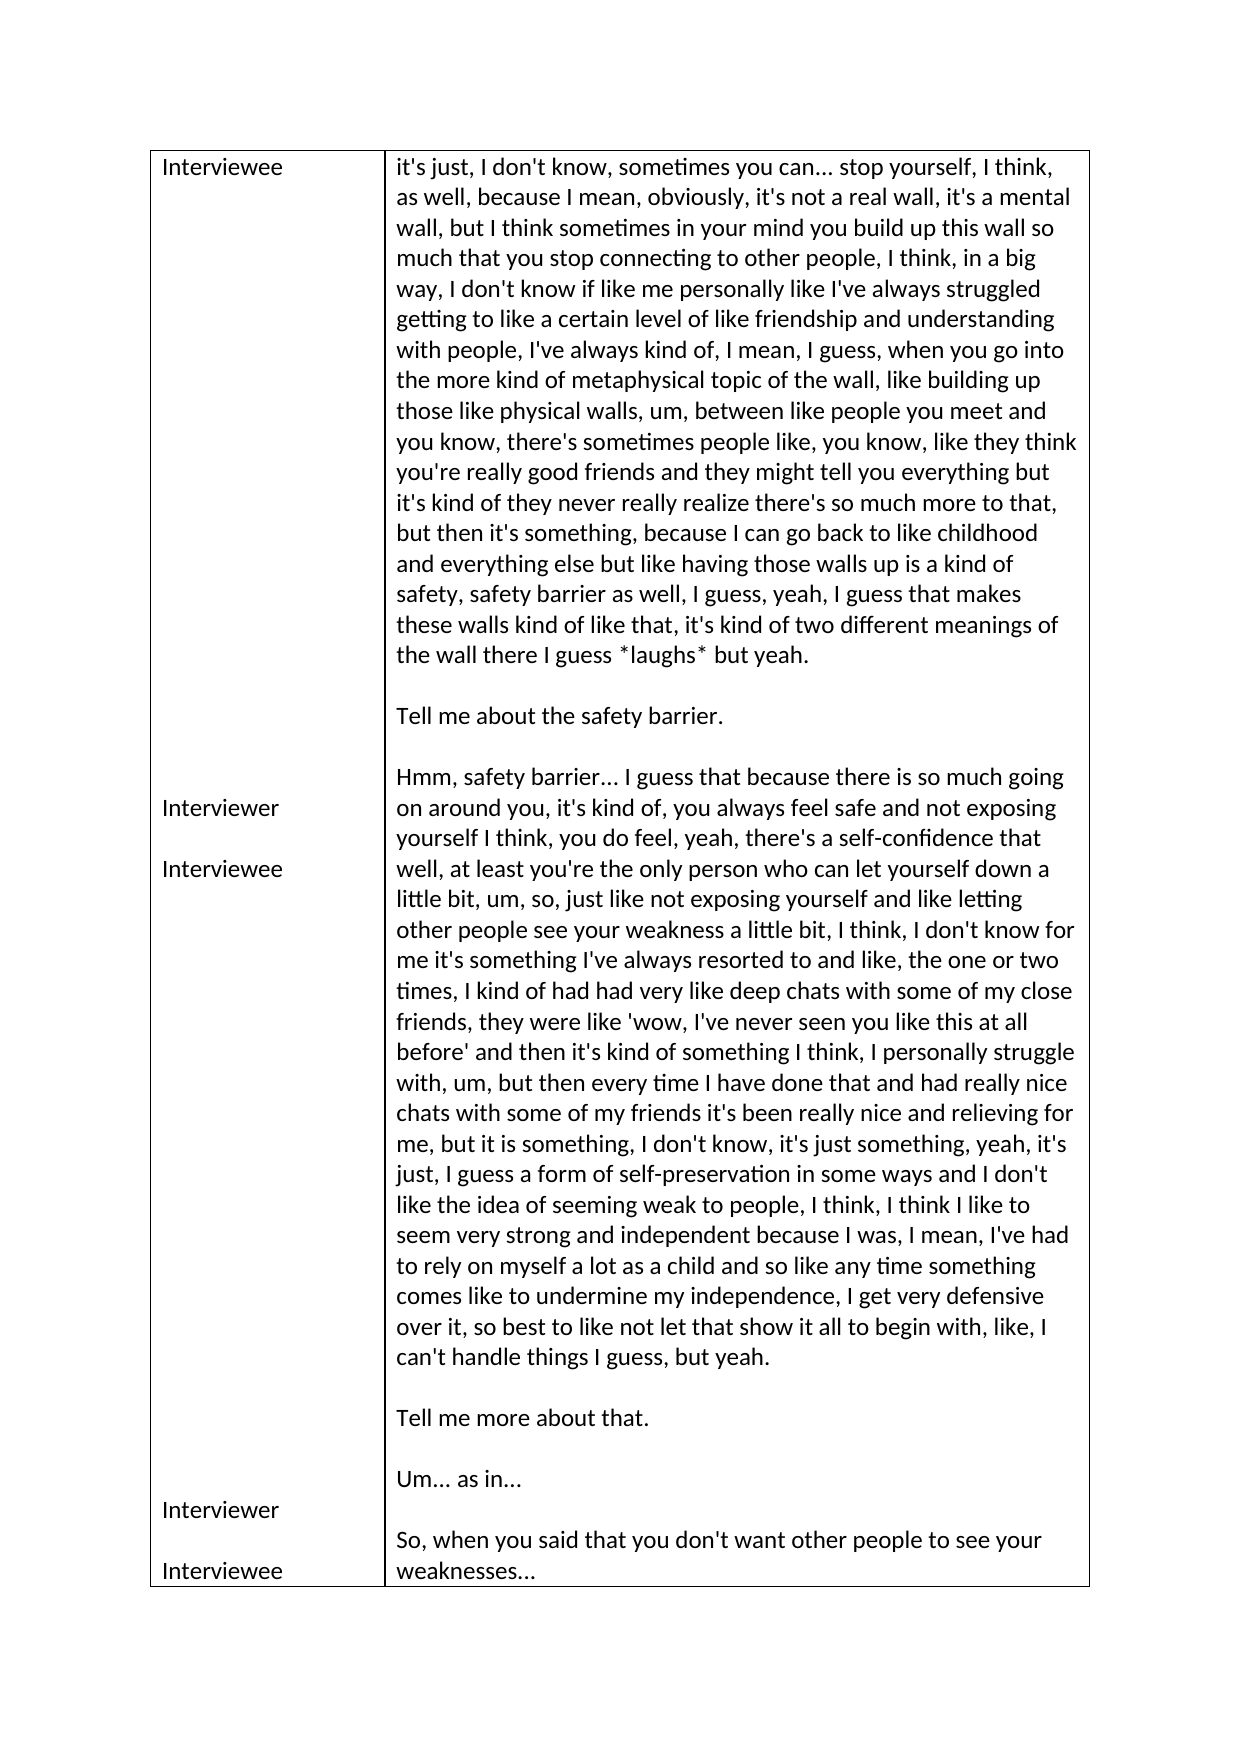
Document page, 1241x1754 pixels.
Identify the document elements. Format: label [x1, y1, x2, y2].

table_header [386, 151, 1089, 1586]
table_header [151, 151, 384, 1586]
